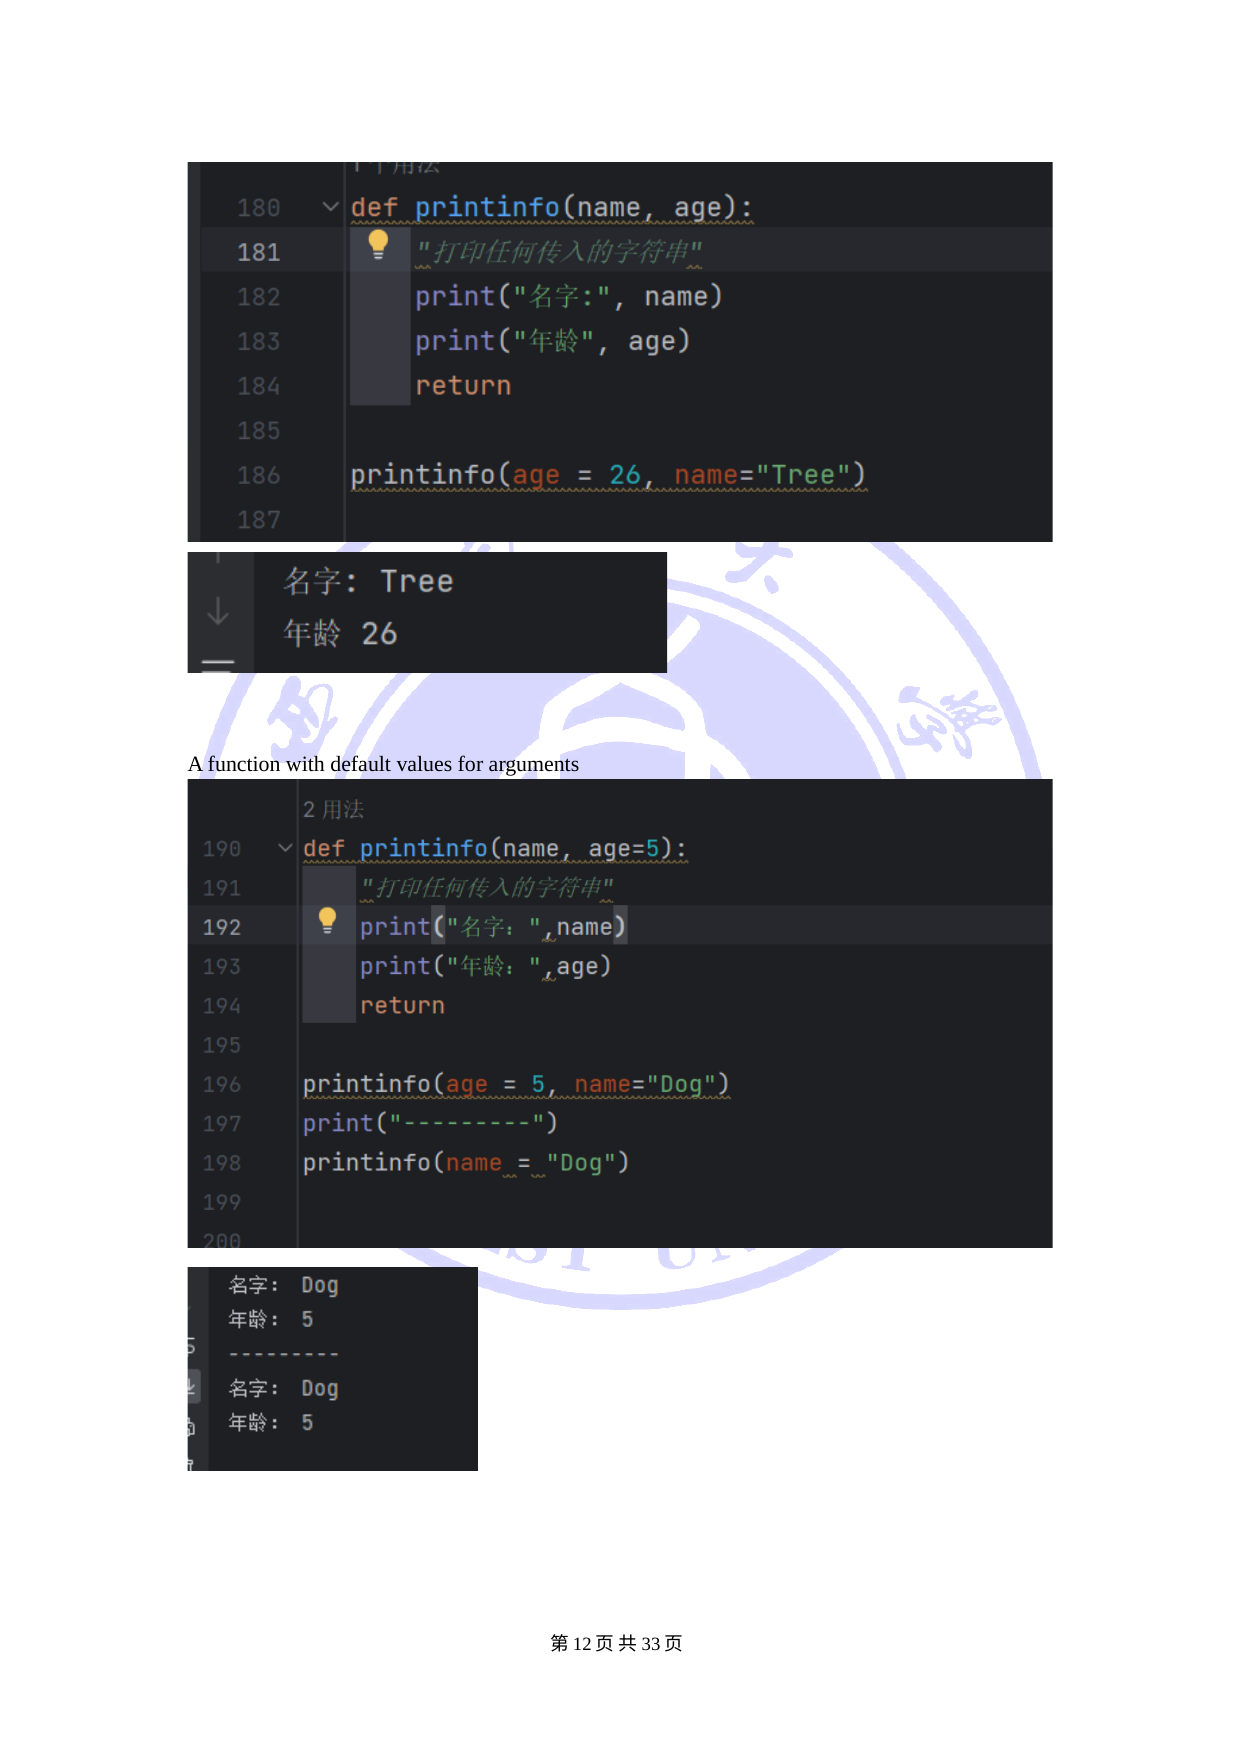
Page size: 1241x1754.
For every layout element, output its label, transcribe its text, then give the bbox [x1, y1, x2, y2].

picture [187, 552, 668, 673]
picture [187, 1267, 478, 1471]
picture [187, 779, 1053, 1248]
picture [187, 162, 1053, 542]
text A function with default values for arguments [187, 747, 1053, 779]
